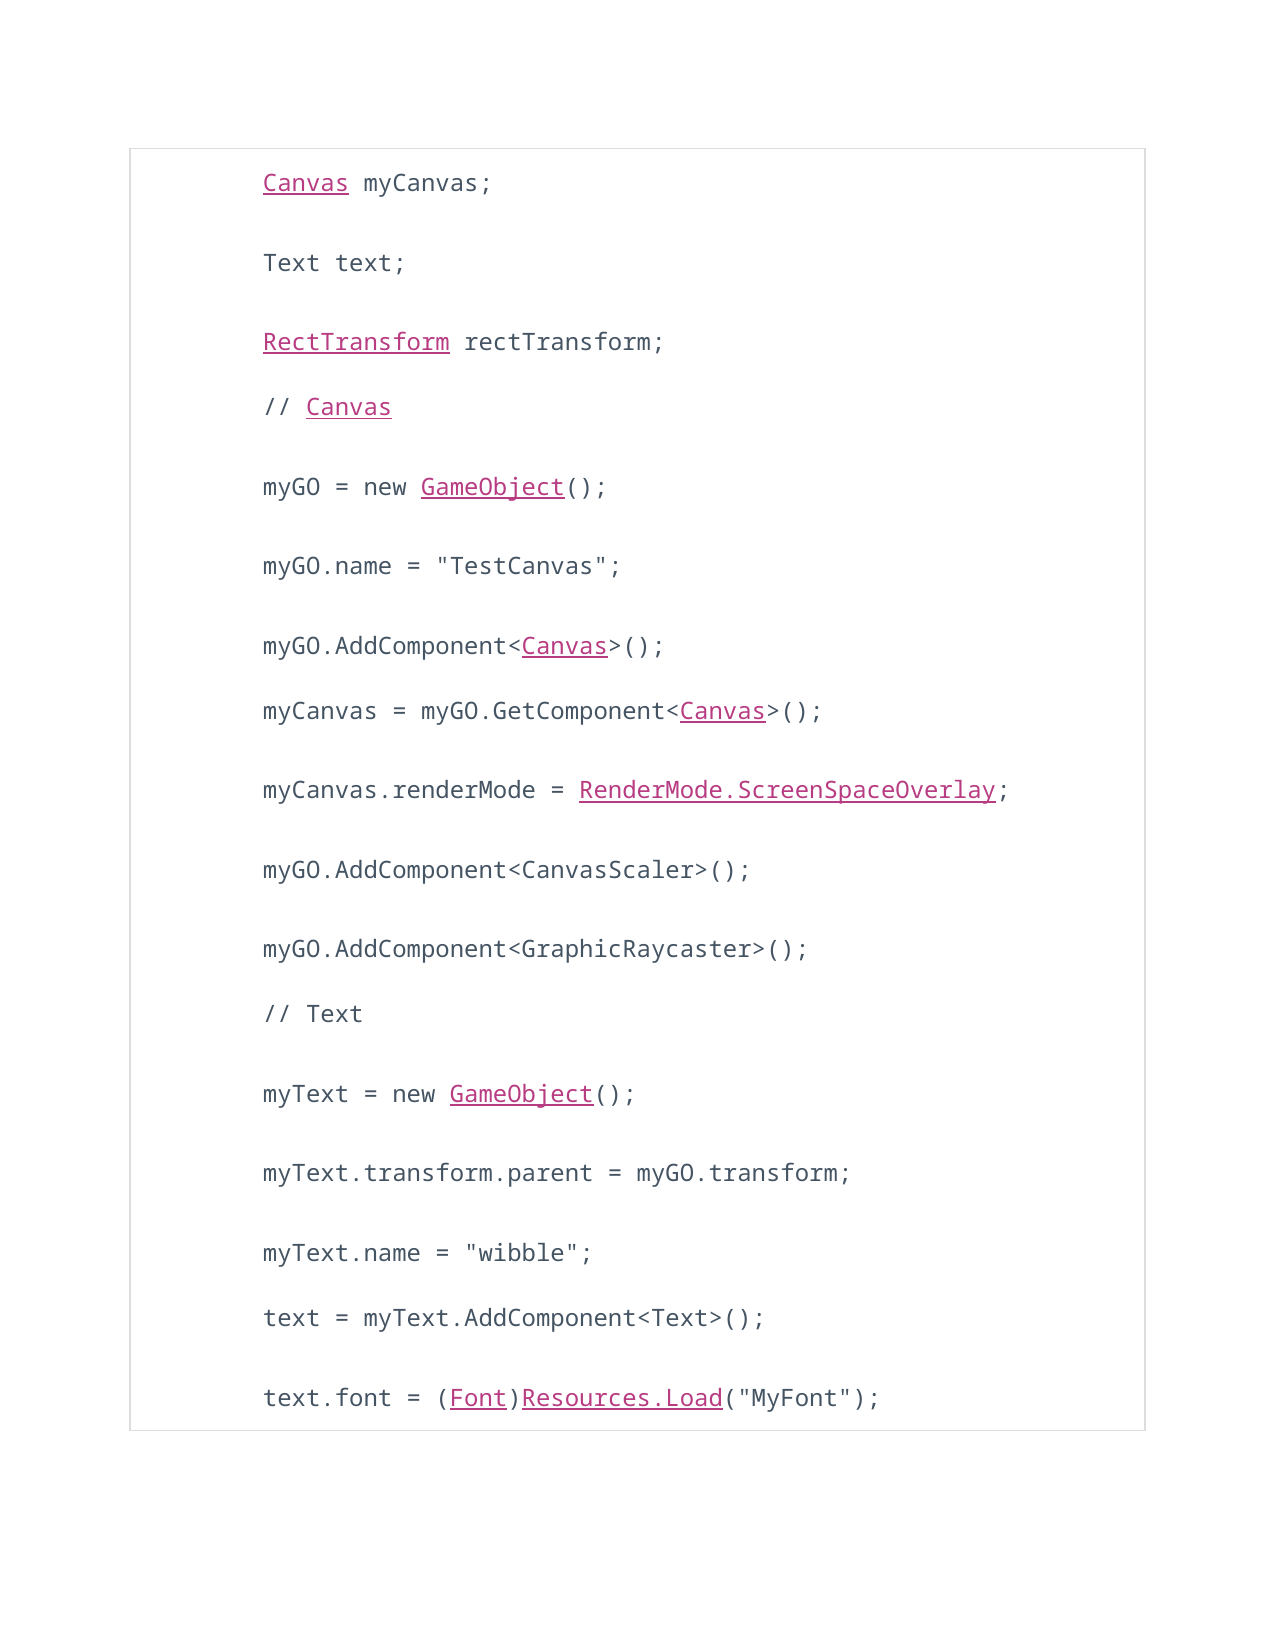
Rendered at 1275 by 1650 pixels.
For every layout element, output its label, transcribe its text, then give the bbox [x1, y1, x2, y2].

text myText = new GameObject(); [131, 1058, 1144, 1109]
text myGO.name = "TestCanvas"; [131, 531, 1144, 582]
text RectTransform rectTransform; // Canvas [131, 307, 1144, 423]
text Text text; [131, 227, 1144, 278]
text myCanvas.renderMode = RenderMode.ScreenSpaceOverlay; [131, 755, 1144, 806]
text myGO = new GameObject(); [131, 451, 1144, 502]
text myGO.AddComponent<GraphicRaycaster>(); // Text [131, 914, 1144, 1030]
text myText.transform.parent = myGO.transform; [131, 1138, 1144, 1189]
text text.font = (Font)Resources.Load("MyFont"); [131, 1362, 1144, 1430]
text Canvas myCanvas; [131, 149, 1144, 198]
text myText.name = "wibble"; text = myText.AddComponent<Text>(); [131, 1217, 1144, 1333]
text myGO.AddComponent<Canvas>(); myCanvas = myGO.GetComponent<Canvas>(); [131, 610, 1144, 726]
text myGO.AddComponent<CanvasScaler>(); [131, 834, 1144, 885]
